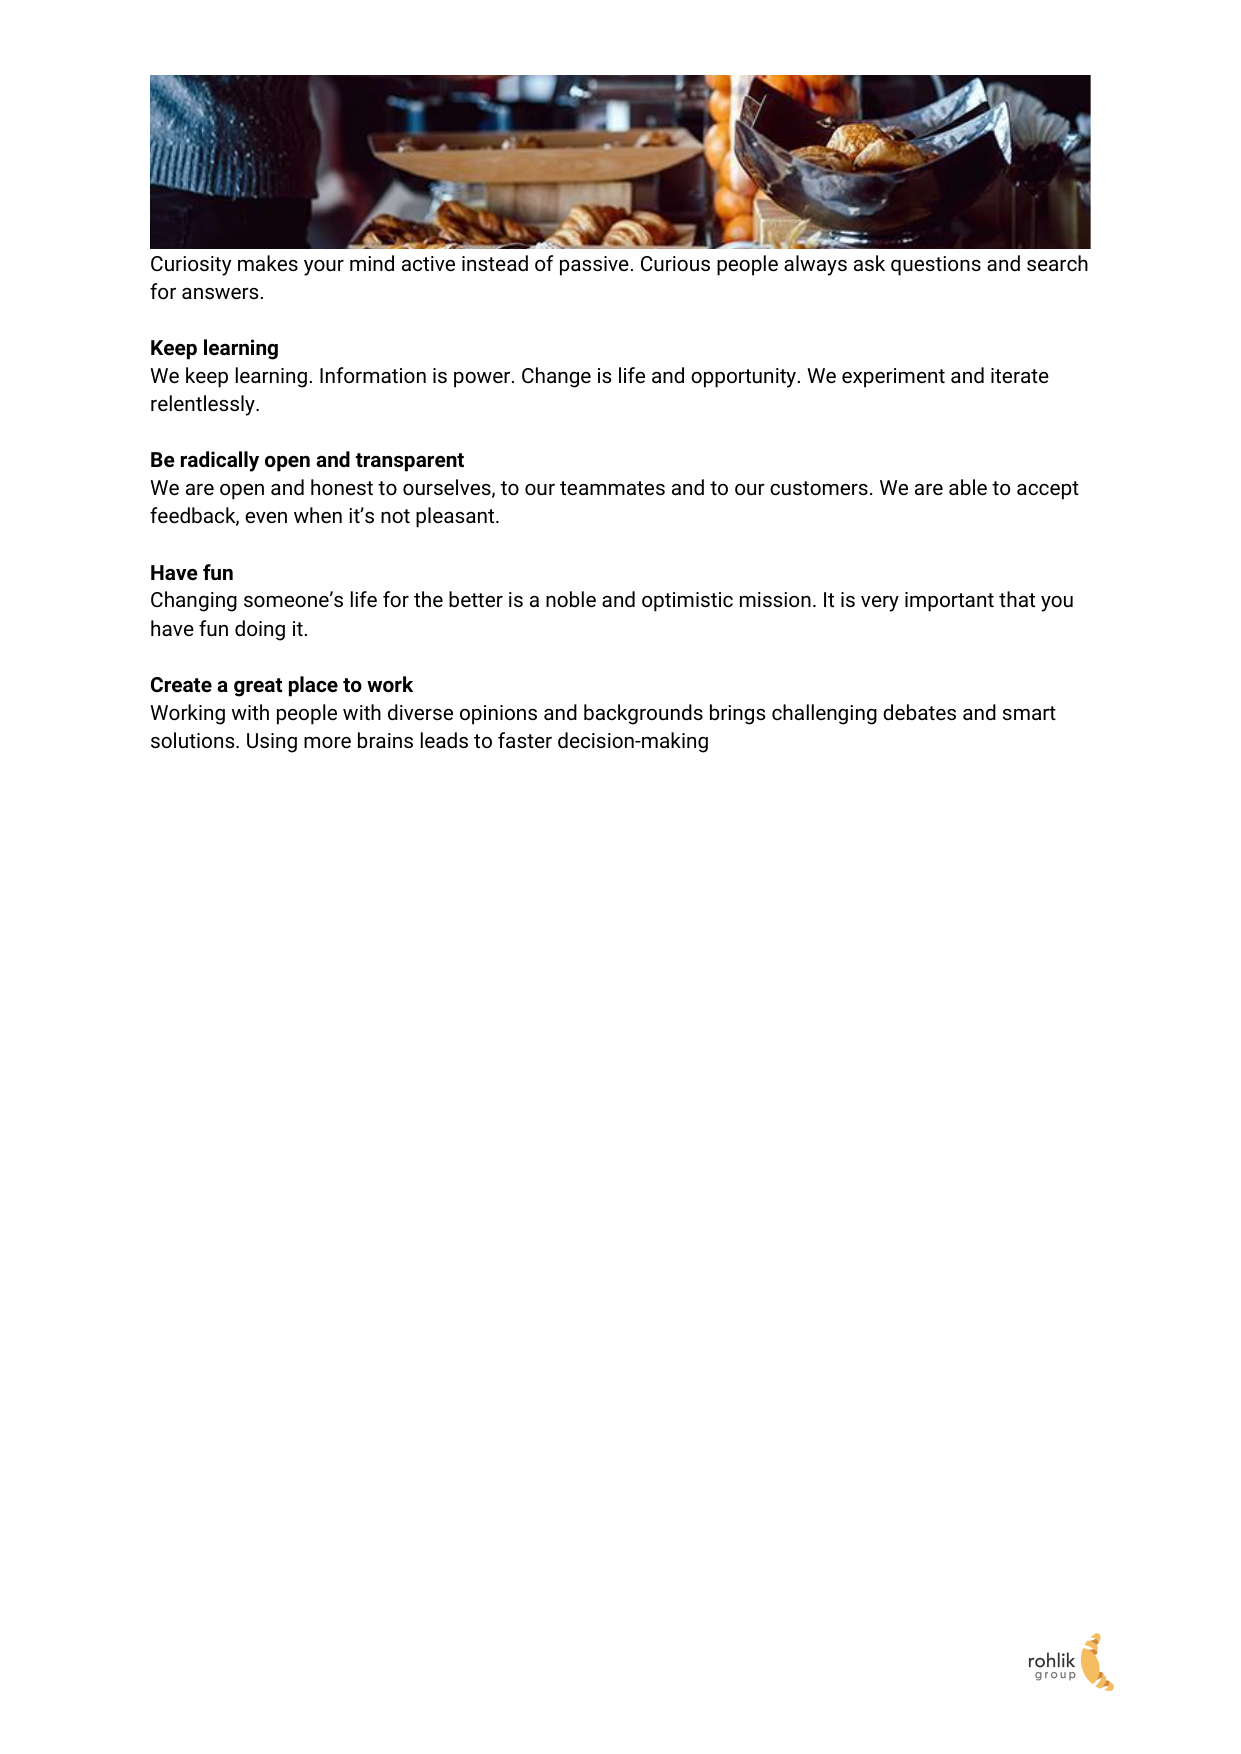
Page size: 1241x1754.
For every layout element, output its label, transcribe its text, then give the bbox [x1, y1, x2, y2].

text Keep learning [150, 336, 1090, 361]
text We are open and honest to ourselves, to our teammates and to our customers. We are able to accept feedback, even when it’s not pleasant. [150, 476, 1090, 529]
text Be radically open and transparent [150, 448, 1090, 473]
text Have fun [150, 561, 1090, 585]
text Curiosity makes your mind active instead of passive. Curious people always ask questions and search for answers. [150, 252, 1090, 305]
text We keep learning. Information is power. Change is life and opportunity. We experiment and iterate relentlessly. [150, 364, 1090, 417]
text Create a great place to work [150, 673, 1090, 697]
text Changing someone’s life for the better is a noble and optimistic mission. It is very important that you have fun doing it. [150, 588, 1090, 641]
picture [150, 75, 1091, 249]
picture [1018, 1623, 1125, 1702]
text Working with people with diverse opinions and backgrounds brings challenging debates and smart solutions. Using more brains leads to faster decision-making [150, 701, 1090, 753]
